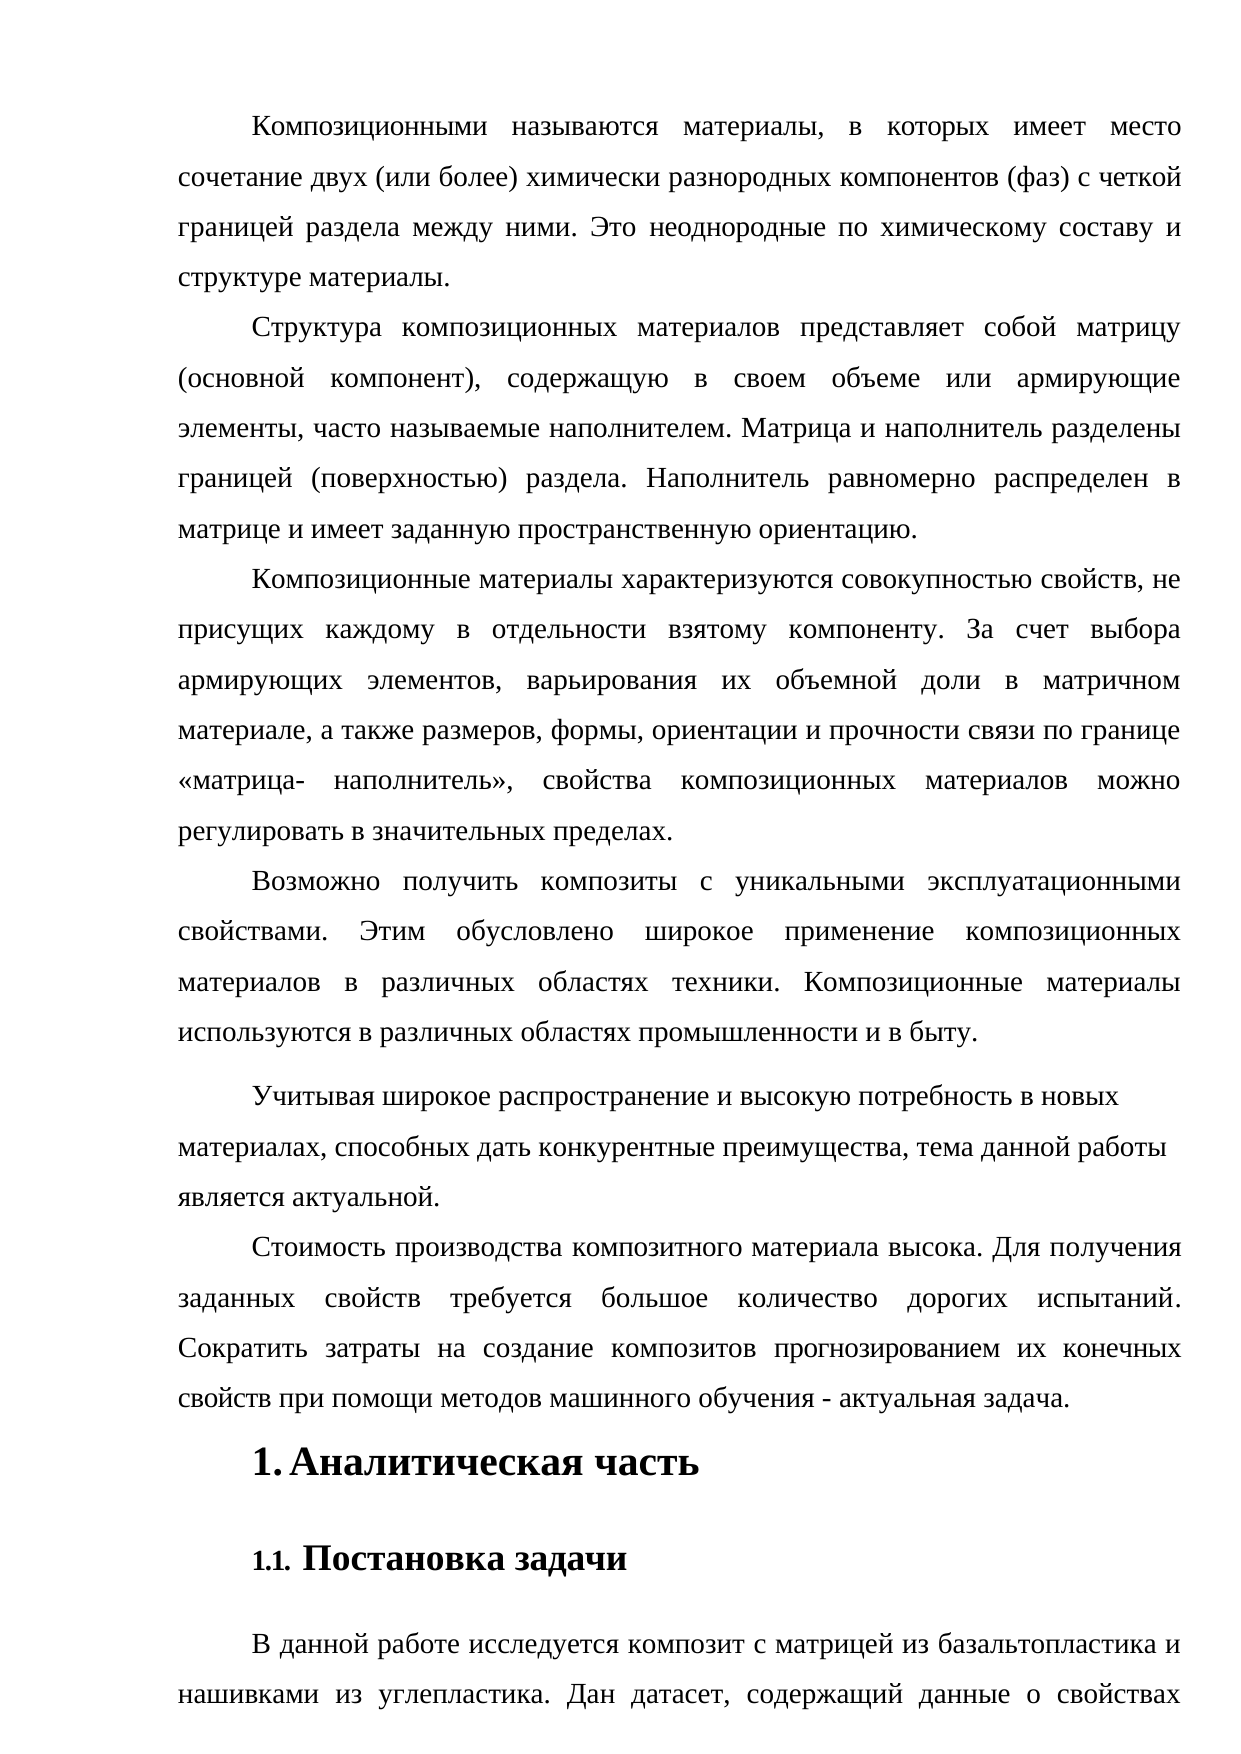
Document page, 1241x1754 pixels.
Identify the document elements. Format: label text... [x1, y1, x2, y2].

list Постановка задачи [251, 1535, 1194, 1578]
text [178, 1626, 1182, 1710]
text Композиционными называются материалы, в которых имеет место сочетание двух (или более) химически разнородных компонентов (фаз) с четкой границей раздела между ними. Это неоднородные по химическому составу и структуре материалы. [178, 108, 1182, 293]
subtitle Аналитическая часть [251, 1437, 1194, 1484]
text Структура композиционных материалов представляет собой матрицу (основной компонент), содержащую в своем объеме или армирующие элементы, часто называемые наполнителем. Матрица и наполнитель разделены границей (поверхностью) раздела. Наполнитель равномерно распределен в матрице и имеет заданную пространственную ориентацию. [178, 309, 1182, 544]
text Возможно получить композиты с уникальными эксплуатационными свойствами. Этим обусловлено широкое применение композиционных материалов в различных областях техники. Композиционные материалы используются в различных областях промышленности и в быту. [178, 863, 1182, 1048]
text Учитывая широкое распространение и высокую потребность в новых материалах, способных дать конкурентные преимущества, тема данной работы является актуальной. [178, 1078, 1194, 1213]
text Композиционные материалы характеризуются совокупностью свойств, не присущих каждому в отдельности взятому компоненту. За счет выбора армирующих элементов, варьирования их объемной доли в матричном материале, а также размеров, формы, ориентации и прочности связи по границе «матрица- наполнитель», свойства композиционных материалов можно регулировать в значительных пределах. [178, 561, 1181, 846]
text Стоимость производства композитного материала высока. Для получения заданных свойств требуется большое количество дорогих испытаний. Сократить затраты на создание композитов прогнозированием их конечных свойств при помощи методов машинного обучения - актуальная задача. [178, 1229, 1182, 1414]
